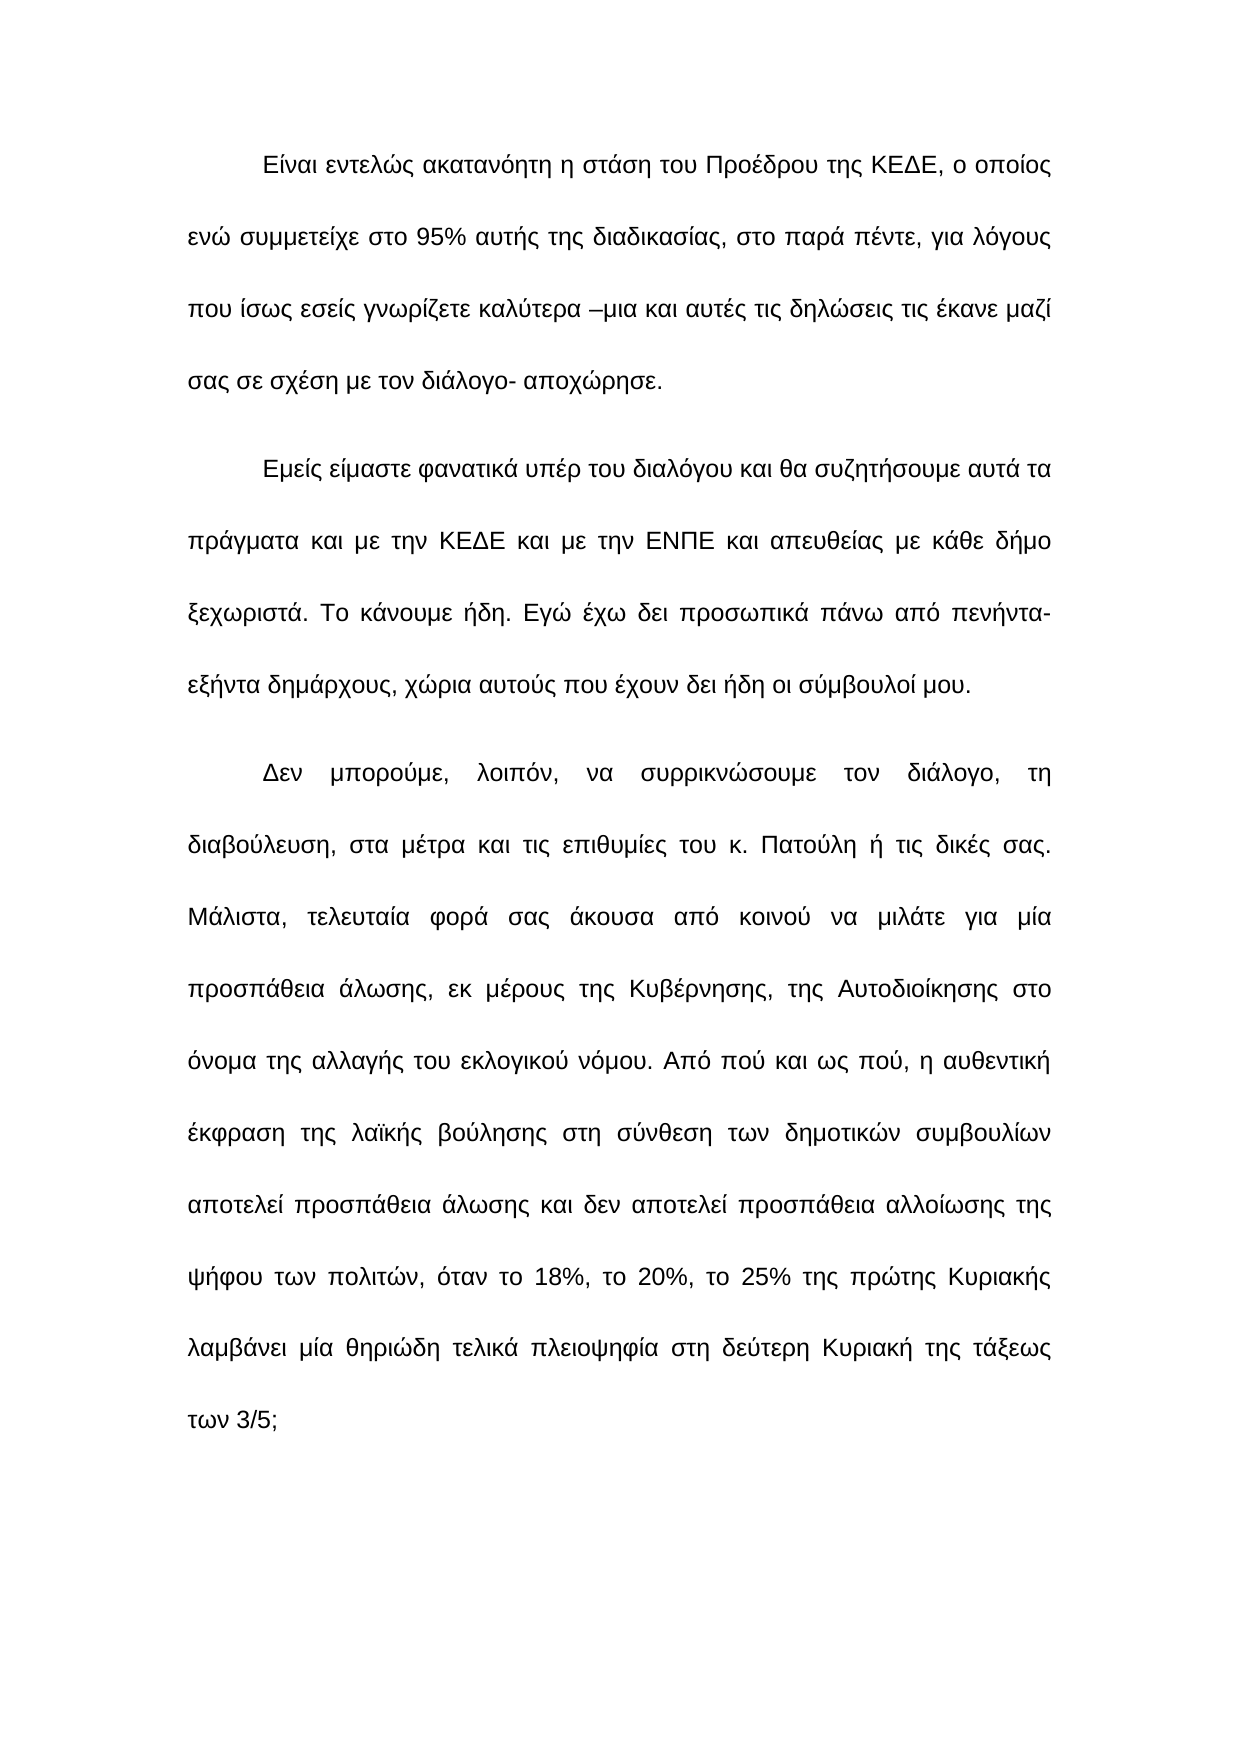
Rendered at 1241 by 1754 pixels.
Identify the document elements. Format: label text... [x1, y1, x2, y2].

text Είναι εντελώς ακατανόητη η στάση του Προέδρου της ΚΕΔΕ, ο οποίος ενώ συμμετείχε στο 95% αυτής της διαδικασίας, στο παρά πέντε, για λόγους που ίσως εσείς γνωρίζετε καλύτερα –μια και αυτές τις δηλώσεις τις έκανε μαζί σας σε σχέση με τον διάλογο- αποχώρησε. [187, 150, 1053, 394]
text Εμείς είμαστε φανατικά υπέρ του διαλόγου και θα συζητήσουμε αυτά τα πράγματα και με την ΚΕΔΕ και με την ΕΝΠΕ και απευθείας με κάθε δήμο ξεχωριστά. Το κάνουμε ήδη. Εγώ έχω δει προσωπικά πάνω από πενήντα-εξήντα δημάρχους, χώρια αυτούς που έχουν δει ήδη οι σύμβουλοί μου. [187, 454, 1053, 698]
text Δεν μπορούμε, λοιπόν, να συρρικνώσουμε τον διάλογο, τη διαβούλευση, στα μέτρα και τις επιθυμίες του κ. Πατούλη ή τις δικές σας. Μάλιστα, τελευταία φορά σας άκουσα από κοινού να μιλάτε για μία προσπάθεια άλωσης, εκ μέρους της Κυβέρνησης, της Αυτοδιοίκησης στο όνομα της αλλαγής του εκλογικού νόμου. Από πού και ως πού, η αυθεντική έκφραση της λαϊκής βούλησης στη σύνθεση των δημοτικών συμβουλίων αποτελεί προσπάθεια άλωσης και δεν αποτελεί προσπάθεια αλλοίωσης της ψήφου των πολιτών, όταν το 18%, το 20%, το 25% της πρώτης Κυριακής λαμβάνει μία θηριώδη τελικά πλειοψηφία στη δεύτερη Κυριακή της τάξεως των 3/5; [187, 758, 1053, 1434]
